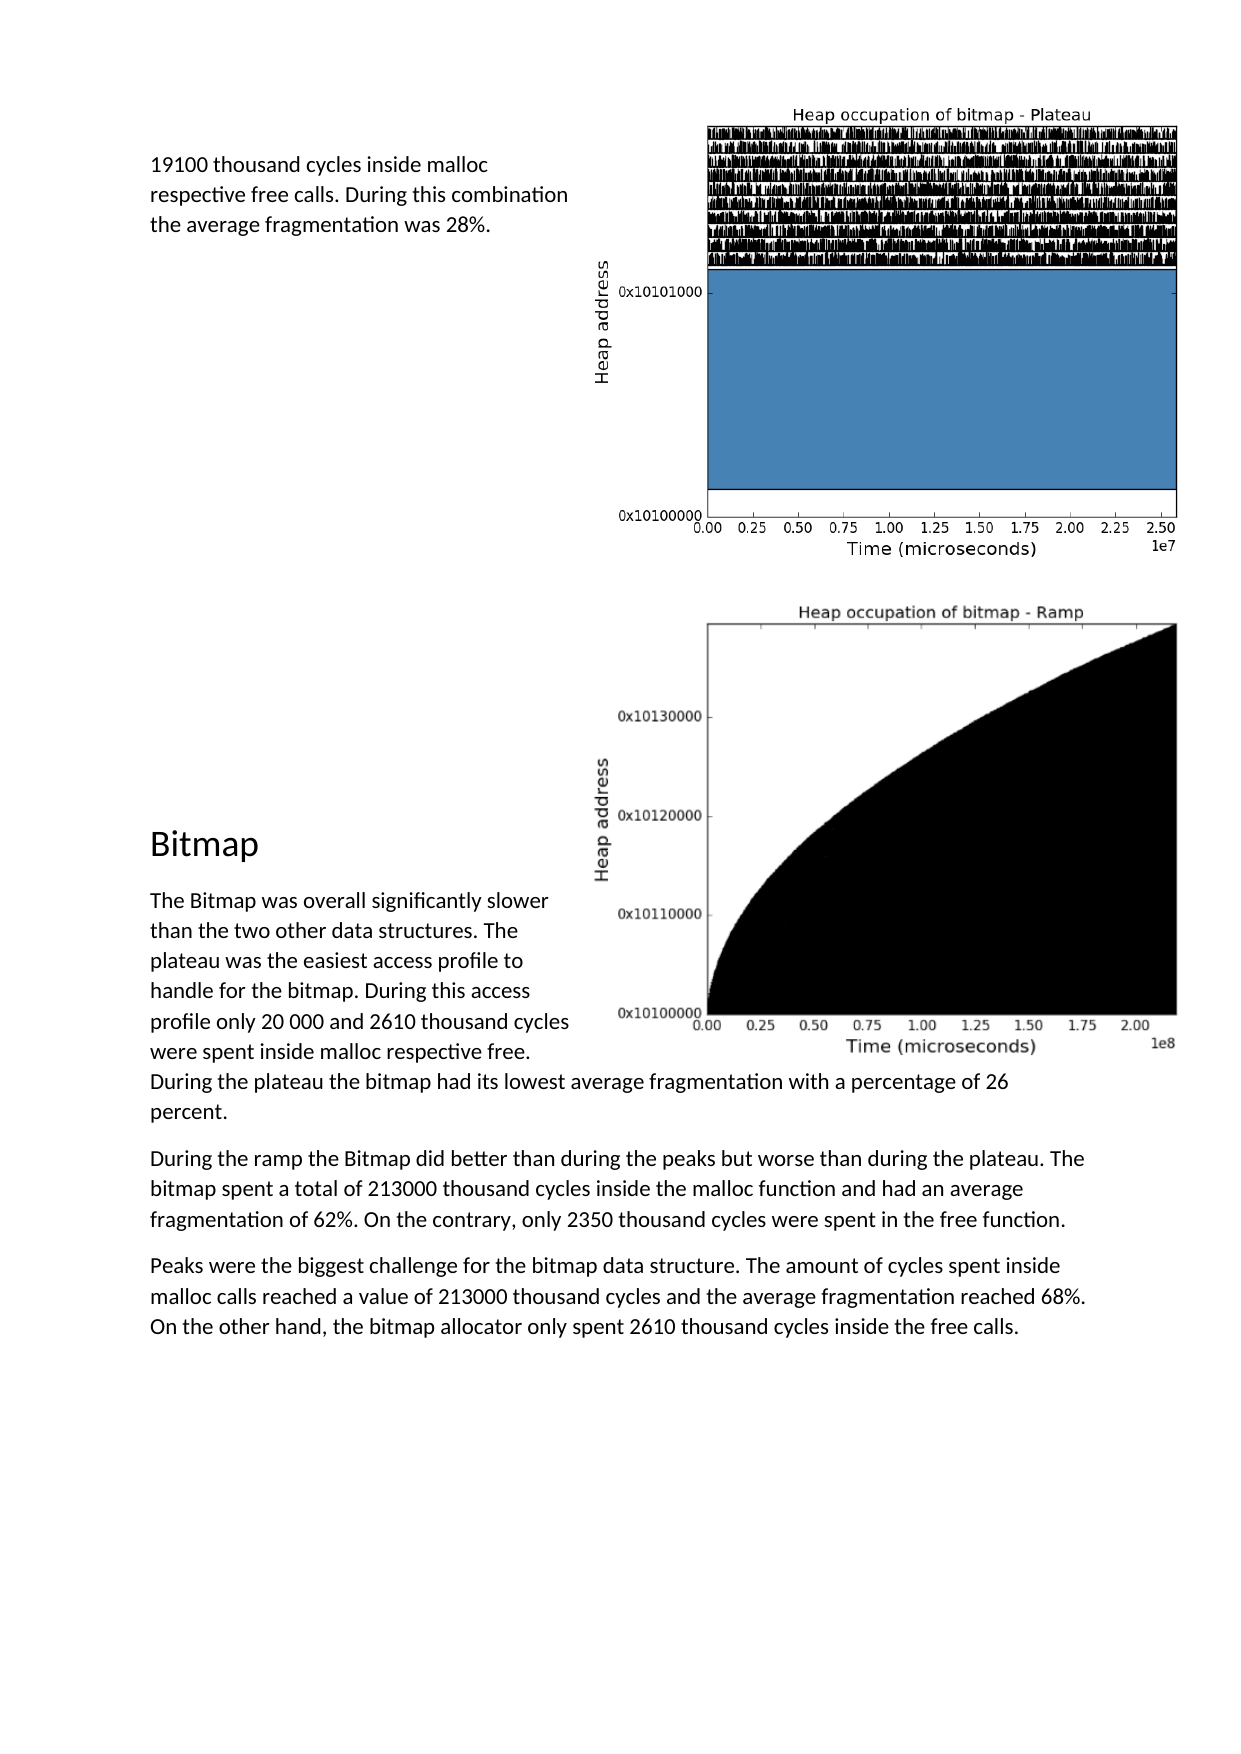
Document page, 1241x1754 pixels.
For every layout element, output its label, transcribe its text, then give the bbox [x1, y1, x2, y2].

picture [590, 77, 1240, 565]
text The Bitmap was overall significantly slower than the two other data structures. The plateau was the easiest access profile to handle for the bitmap. During this access profile only 20 000 and 2610 thousand cycles were spent inside malloc respective free. During the plateau the bitmap had its lowest average fragmentation with a percentage of 26 percent. [150, 886, 1090, 1125]
picture [590, 575, 1240, 1063]
text Bitmap [150, 820, 590, 866]
text During the ramp the Bitmap did better than during the peaks but worse than during the plateau. The bitmap spent a total of 213000 thousand cycles inside the malloc function and had an average fragmentation of 62%. On the contrary, only 2350 thousand cycles were spent in the free function. [150, 1144, 1090, 1233]
text Peaks were the biggest challenge for the bitmap data structure. The amount of cycles spent inside malloc calls reached a value of 213000 thousand cycles and the average fragmentation reached 68%. On the other hand, the bitmap allocator only spent 2610 thousand cycles inside the free calls. [150, 1252, 1090, 1340]
